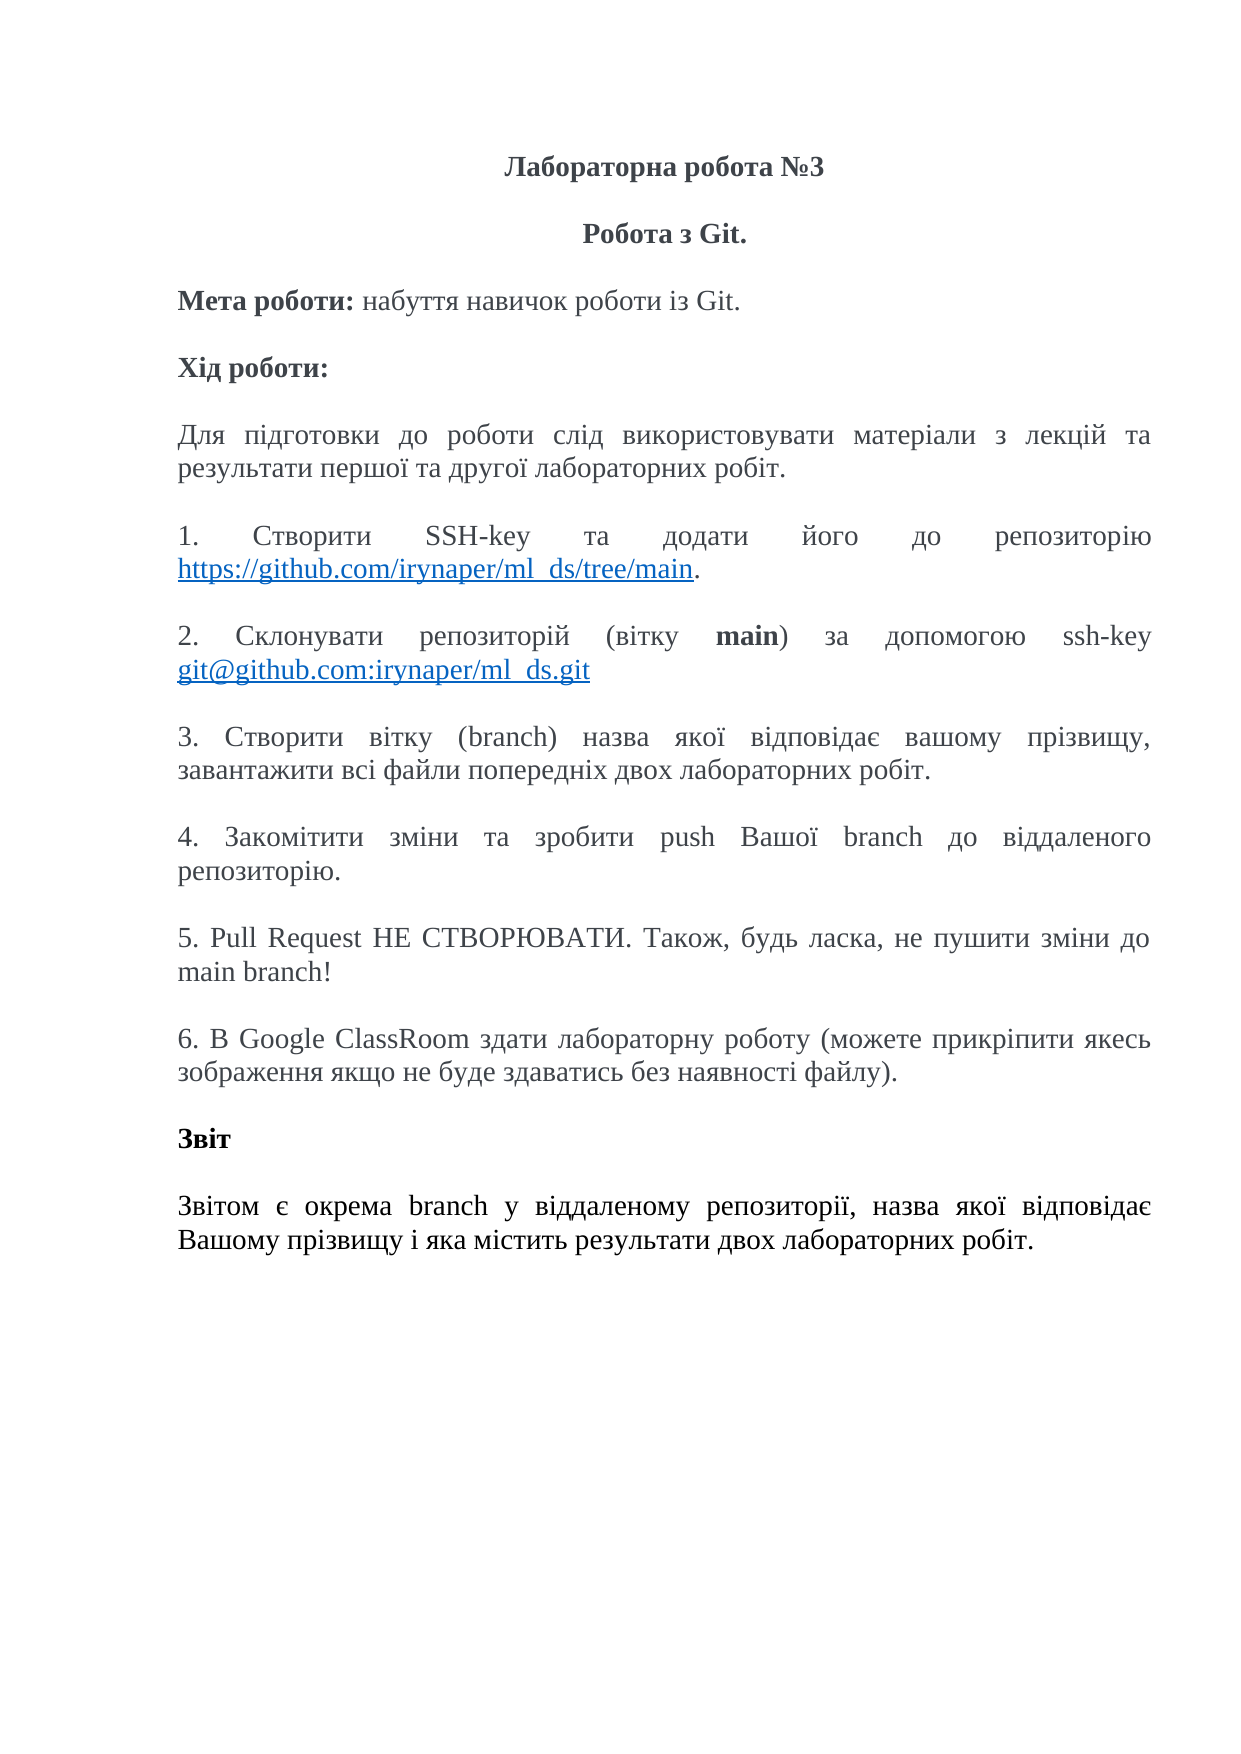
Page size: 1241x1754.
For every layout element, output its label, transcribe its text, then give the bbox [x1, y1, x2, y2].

text Лабораторна робота №3 [177, 149, 1152, 182]
text 6. В Google ClassRoom здати лабораторну роботу (можете прикріпити якесь зображення якщо не буде здаватись без наявності файлу). [177, 1021, 1152, 1088]
text Звітом є окрема branch у віддаленому репозиторії, назва якої відповідає Вашому прізвищу і яка містить результати двох лабораторних робіт. [177, 1188, 1152, 1256]
text 2. Склонувати репозиторій (вітку main) за допомогою ssh-key git@github.com:irynaper/ml_ds.git [177, 618, 1152, 685]
text Мета роботи: набуття навичок роботи із Git. [177, 283, 1152, 316]
text Робота з Git. [177, 216, 1152, 249]
text 4. Закомітити зміни та зробити push Вашої branch до віддаленого репозиторію. [177, 819, 1152, 887]
text 5. Pull Request НЕ СТВОРЮВАТИ. Також, будь ласка, не пушити зміни до main branch! [177, 920, 1152, 987]
text Звіт [177, 1121, 1152, 1155]
text 1. Створити SSH-key та додати його до репозиторію https://github.com/irynaper/ml_ds/tree/main. [177, 518, 1152, 585]
text Для підготовки до роботи слід використовувати матеріали з лекцій та результати першої та другої лабораторних робіт. [177, 417, 1152, 484]
text Хід роботи: [177, 350, 1152, 383]
text 3. Створити вітку (branch) назва якої відповідає вашому прізвищу, завантажити всі файли попередніх двох лабораторних робіт. [177, 719, 1152, 786]
